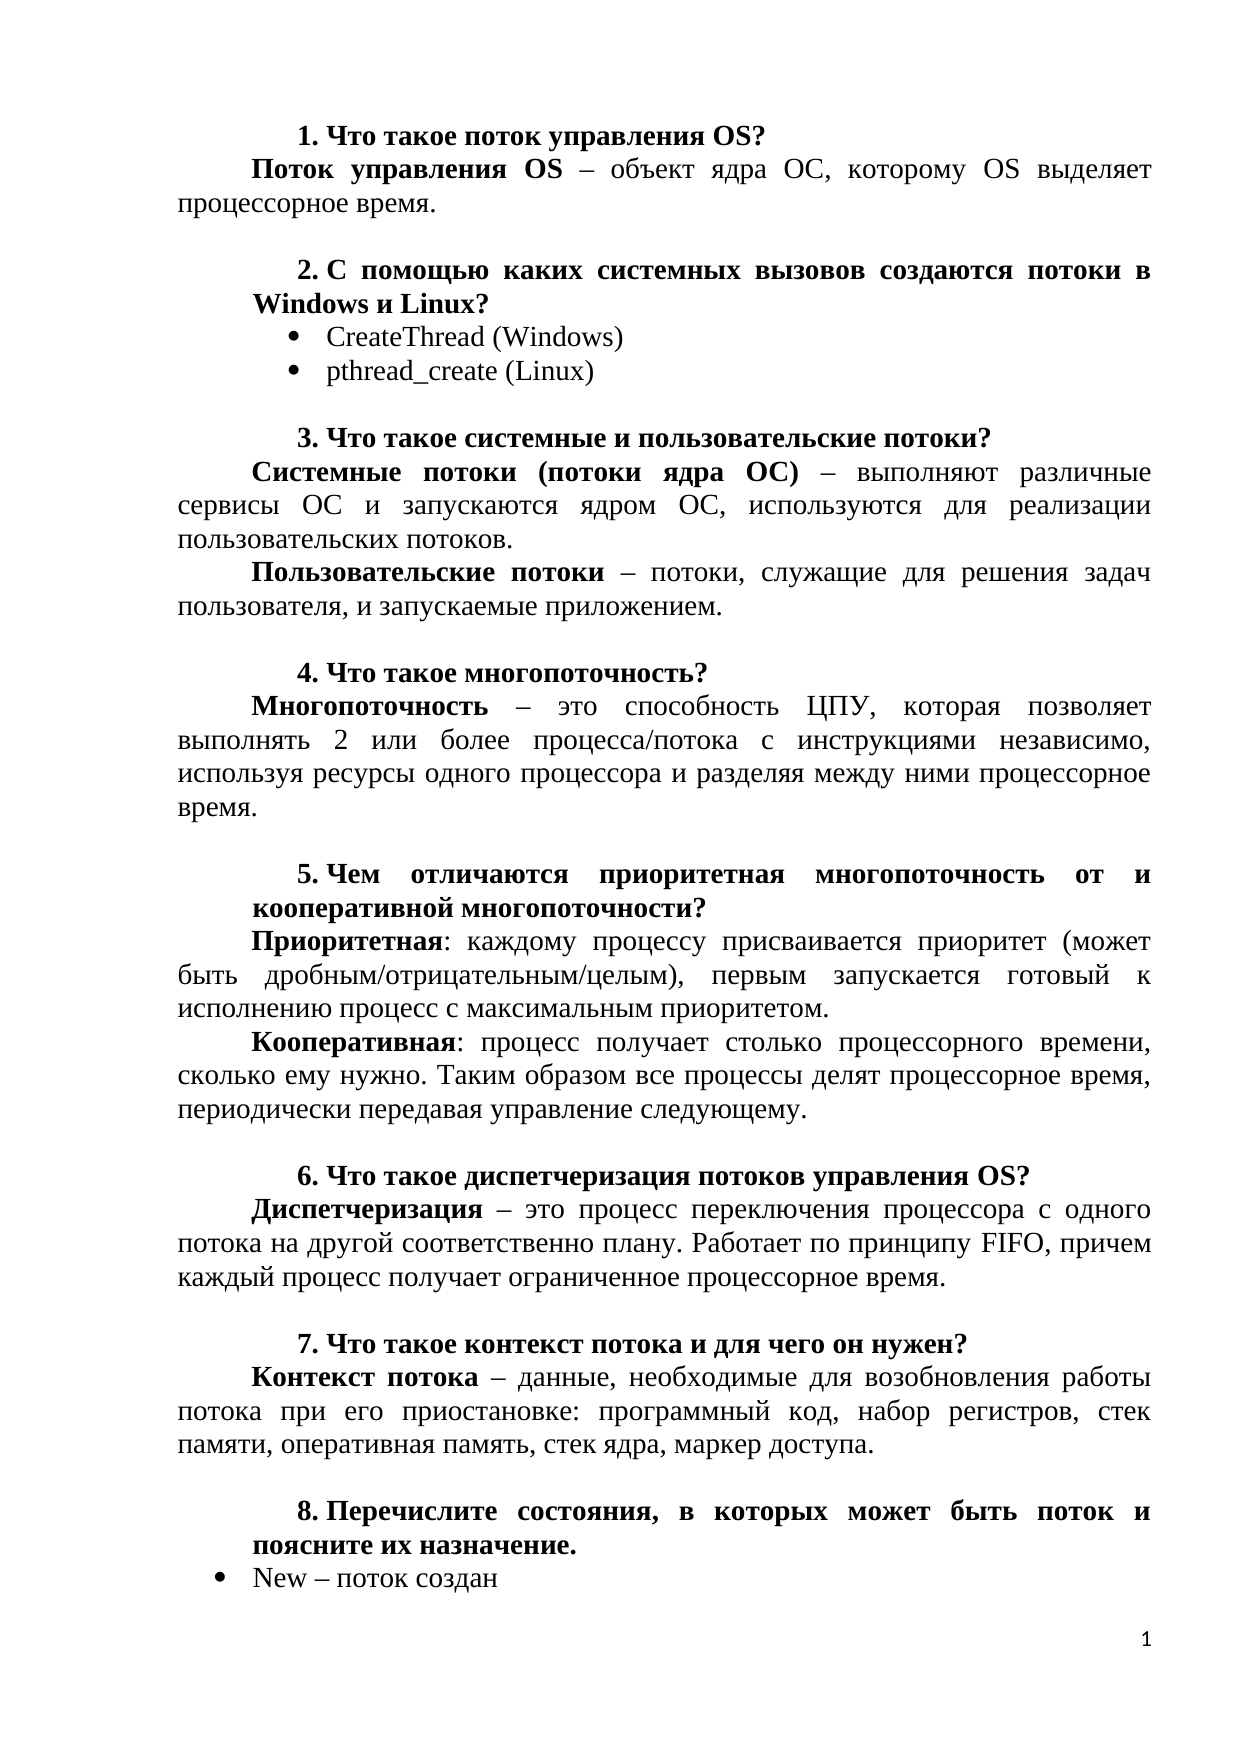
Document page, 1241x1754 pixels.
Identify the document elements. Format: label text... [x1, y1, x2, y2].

list Что такое поток управления OS? [252, 118, 1152, 152]
list Контекст потока – данные, необходимые для возобновления работы потока при его приостановке: программный код, набор регистров, стек памяти, оперативная память, стек ядра, маркер доступа. [177, 1359, 1152, 1460]
list pthread_create (Linux) [288, 353, 1152, 387]
text Системные потоки (потоки ядра ОС) – выполняют различные сервисы ОС и запускаются ядром ОС, используются для реализации пользовательских потоков. [177, 454, 1152, 554]
text Приоритетная: каждому процессу присваивается приоритет (может быть дробным/отрицательным/целым), первым запускается готовый к исполнению процесс с максимальным приоритетом. [177, 923, 1152, 1024]
list С помощью каких системных вызовов создаются потоки в Windows и Linux? [252, 252, 1152, 319]
list Чем отличаются приоритетная многопоточность от и кооперативной многопоточности? [252, 856, 1152, 923]
list Перечислите состояния, в которых может быть поток и поясните их назначение. [252, 1493, 1152, 1561]
list Многопоточность – это способность ЦПУ, которая позволяет выполнять 2 или более процесса/потока с инструкциями независимо, используя ресурсы одного процессора и разделяя между ними процессорное время. [177, 688, 1152, 823]
list Поток управления OS – объект ядра ОС, которому OS выделяет процессорное время. [177, 152, 1152, 219]
list Что такое многопоточность? [252, 655, 1152, 688]
list Диспетчеризация – это процесс переключения процессора с одного потока на другой соответственно плану. Работает по принципу FIFO, причем каждый процесс получает ограниченное процессорное время. [177, 1192, 1152, 1292]
list Что такое контекст потока и для чего он нужен? [252, 1326, 1152, 1359]
list New – поток создан [215, 1561, 1152, 1594]
list Что такое системные и пользовательские потоки? [252, 420, 1152, 454]
list Что такое диспетчеризация потоков управления OS? [252, 1158, 1152, 1192]
text Кооперативная: процесс получает столько процессорного времени, сколько ему нужно. Таким образом все процессы делят процессорное время, периодически передавая управление следующему. [177, 1024, 1152, 1124]
list CreateThread (Windows) [288, 319, 1152, 353]
text Пользовательские потоки – потоки, служащие для решения задач пользователя, и запускаемые приложением. [177, 554, 1152, 621]
